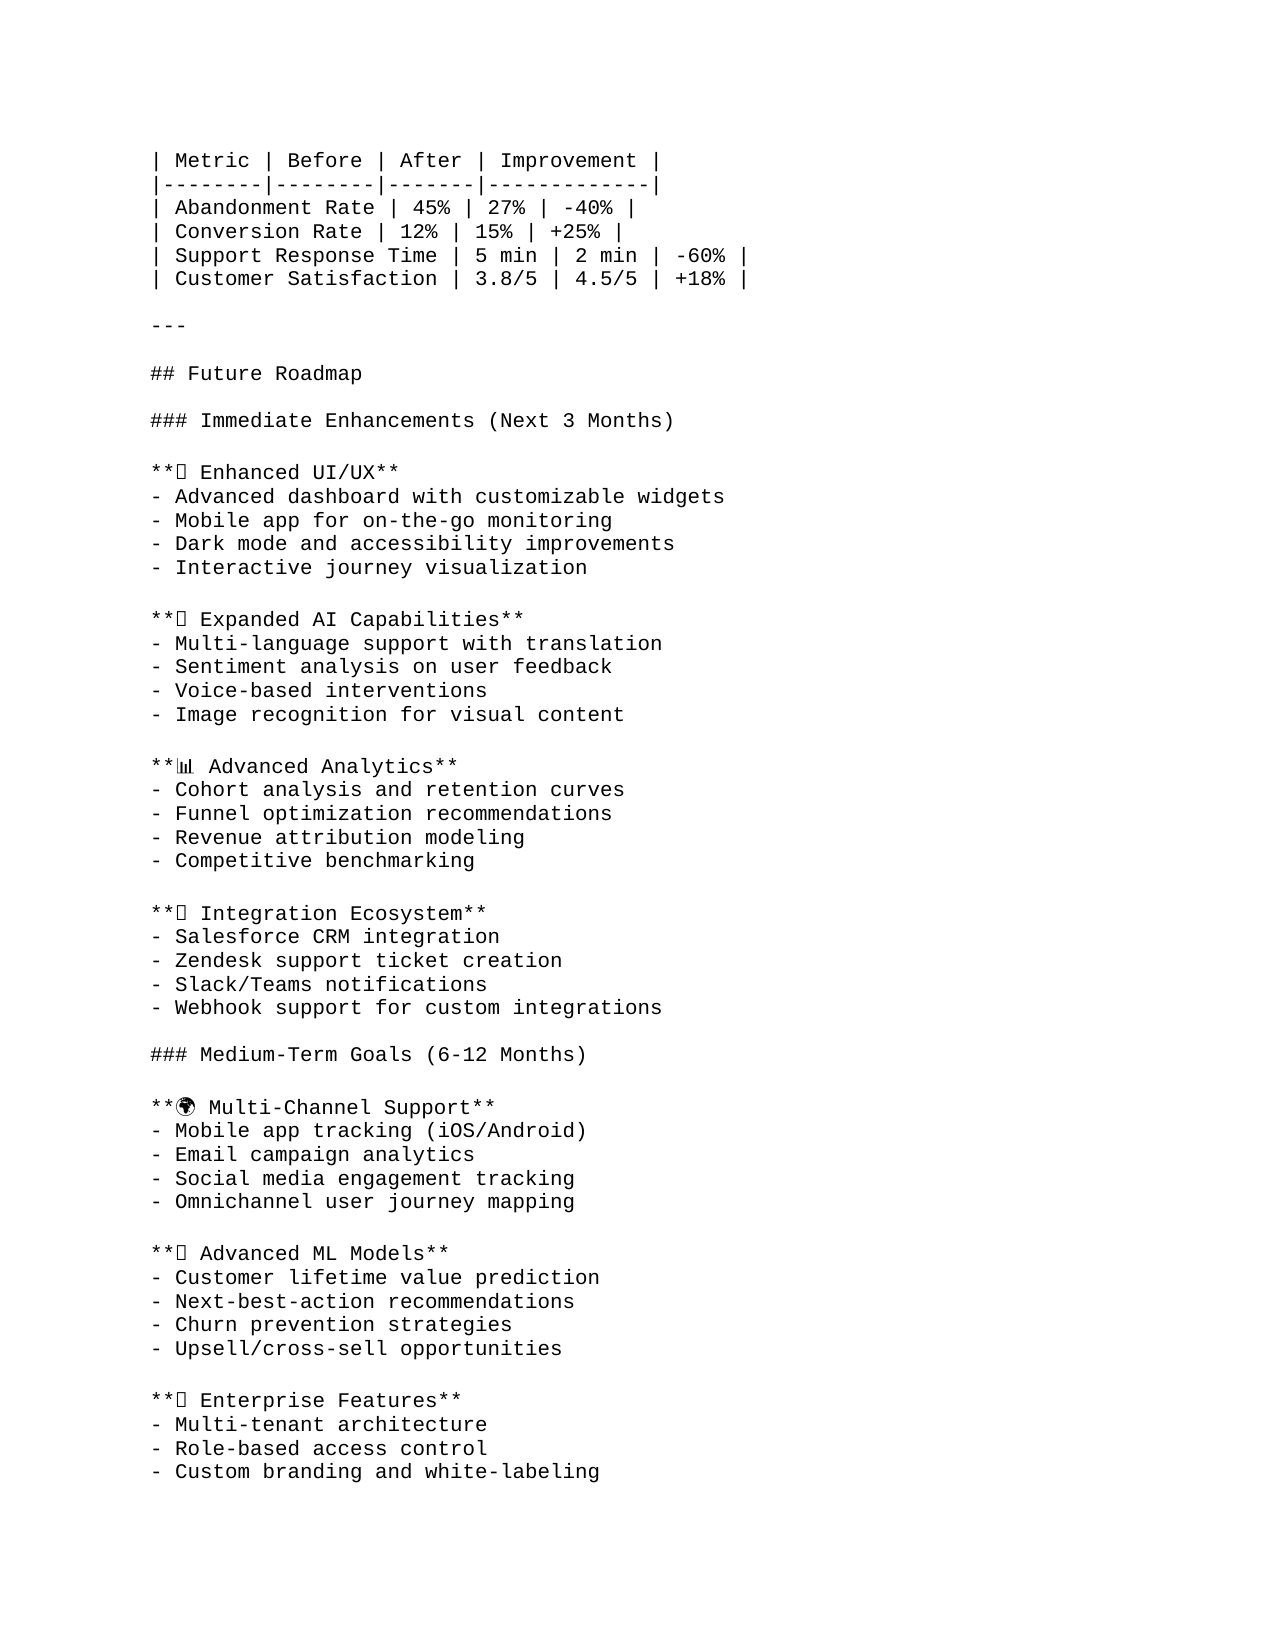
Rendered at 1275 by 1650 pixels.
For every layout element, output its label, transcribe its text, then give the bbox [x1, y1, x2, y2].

text - Multi-language support with translation [150, 633, 1125, 656]
text | Metric | Before | After | Improvement | [150, 150, 1125, 174]
text |--------|--------|-------|-------------| [150, 174, 1125, 197]
text - Multi-tenant architecture [150, 1414, 1125, 1437]
text | Abandonment Rate | 45% | 27% | -40% | [150, 197, 1125, 221]
text ## Future Roadmap [150, 363, 1125, 386]
text - Role-based access control [150, 1437, 1125, 1461]
text **🔗 Integration Ecosystem** [150, 898, 1125, 926]
text - Sentiment analysis on user feedback [150, 656, 1125, 680]
text - Slack/Teams notifications [150, 973, 1125, 997]
text - Advanced dashboard with customizable widgets [150, 486, 1125, 509]
text - Social media engagement tracking [150, 1168, 1125, 1191]
text ### Medium-Term Goals (6-12 Months) [150, 1044, 1125, 1068]
text | Customer Satisfaction | 3.8/5 | 4.5/5 | +18% | [150, 268, 1125, 292]
text --- [150, 316, 1125, 339]
text - Cohort analysis and retention curves [150, 779, 1125, 803]
text - Custom branding and white-labeling [150, 1461, 1125, 1485]
text - Mobile app tracking (iOS/Android) [150, 1120, 1125, 1144]
text - Next-best-action recommendations [150, 1291, 1125, 1314]
text | Conversion Rate | 12% | 15% | +25% | [150, 221, 1125, 244]
text - Upsell/cross-sell opportunities [150, 1338, 1125, 1362]
text - Funnel optimization recommendations [150, 803, 1125, 827]
text - Zendesk support ticket creation [150, 950, 1125, 973]
text **🧠 Advanced ML Models** [150, 1238, 1125, 1267]
text - Webhook support for custom integrations [150, 997, 1125, 1021]
text - Omnichannel user journey mapping [150, 1191, 1125, 1215]
text **🎨 Enhanced UI/UX** [150, 457, 1125, 486]
text - Churn prevention strategies [150, 1314, 1125, 1338]
text **🏢 Enterprise Features** [150, 1385, 1125, 1414]
text - Email campaign analytics [150, 1144, 1125, 1168]
text - Interactive journey visualization [150, 557, 1125, 581]
text ### Immediate Enhancements (Next 3 Months) [150, 410, 1125, 434]
text - Dark mode and accessibility improvements [150, 533, 1125, 557]
text - Voice-based interventions [150, 680, 1125, 704]
text - Salesforce CRM integration [150, 926, 1125, 950]
text **🤖 Expanded AI Capabilities** [150, 604, 1125, 633]
text - Revenue attribution modeling [150, 827, 1125, 850]
text - Mobile app for on-the-go monitoring [150, 509, 1125, 533]
text **🌍 Multi-Channel Support** [150, 1092, 1125, 1120]
text - Customer lifetime value prediction [150, 1267, 1125, 1291]
text | Support Response Time | 5 min | 2 min | -60% | [150, 244, 1125, 268]
text **📊 Advanced Analytics** [150, 751, 1125, 779]
text - Image recognition for visual content [150, 704, 1125, 727]
text - Competitive benchmarking [150, 850, 1125, 874]
